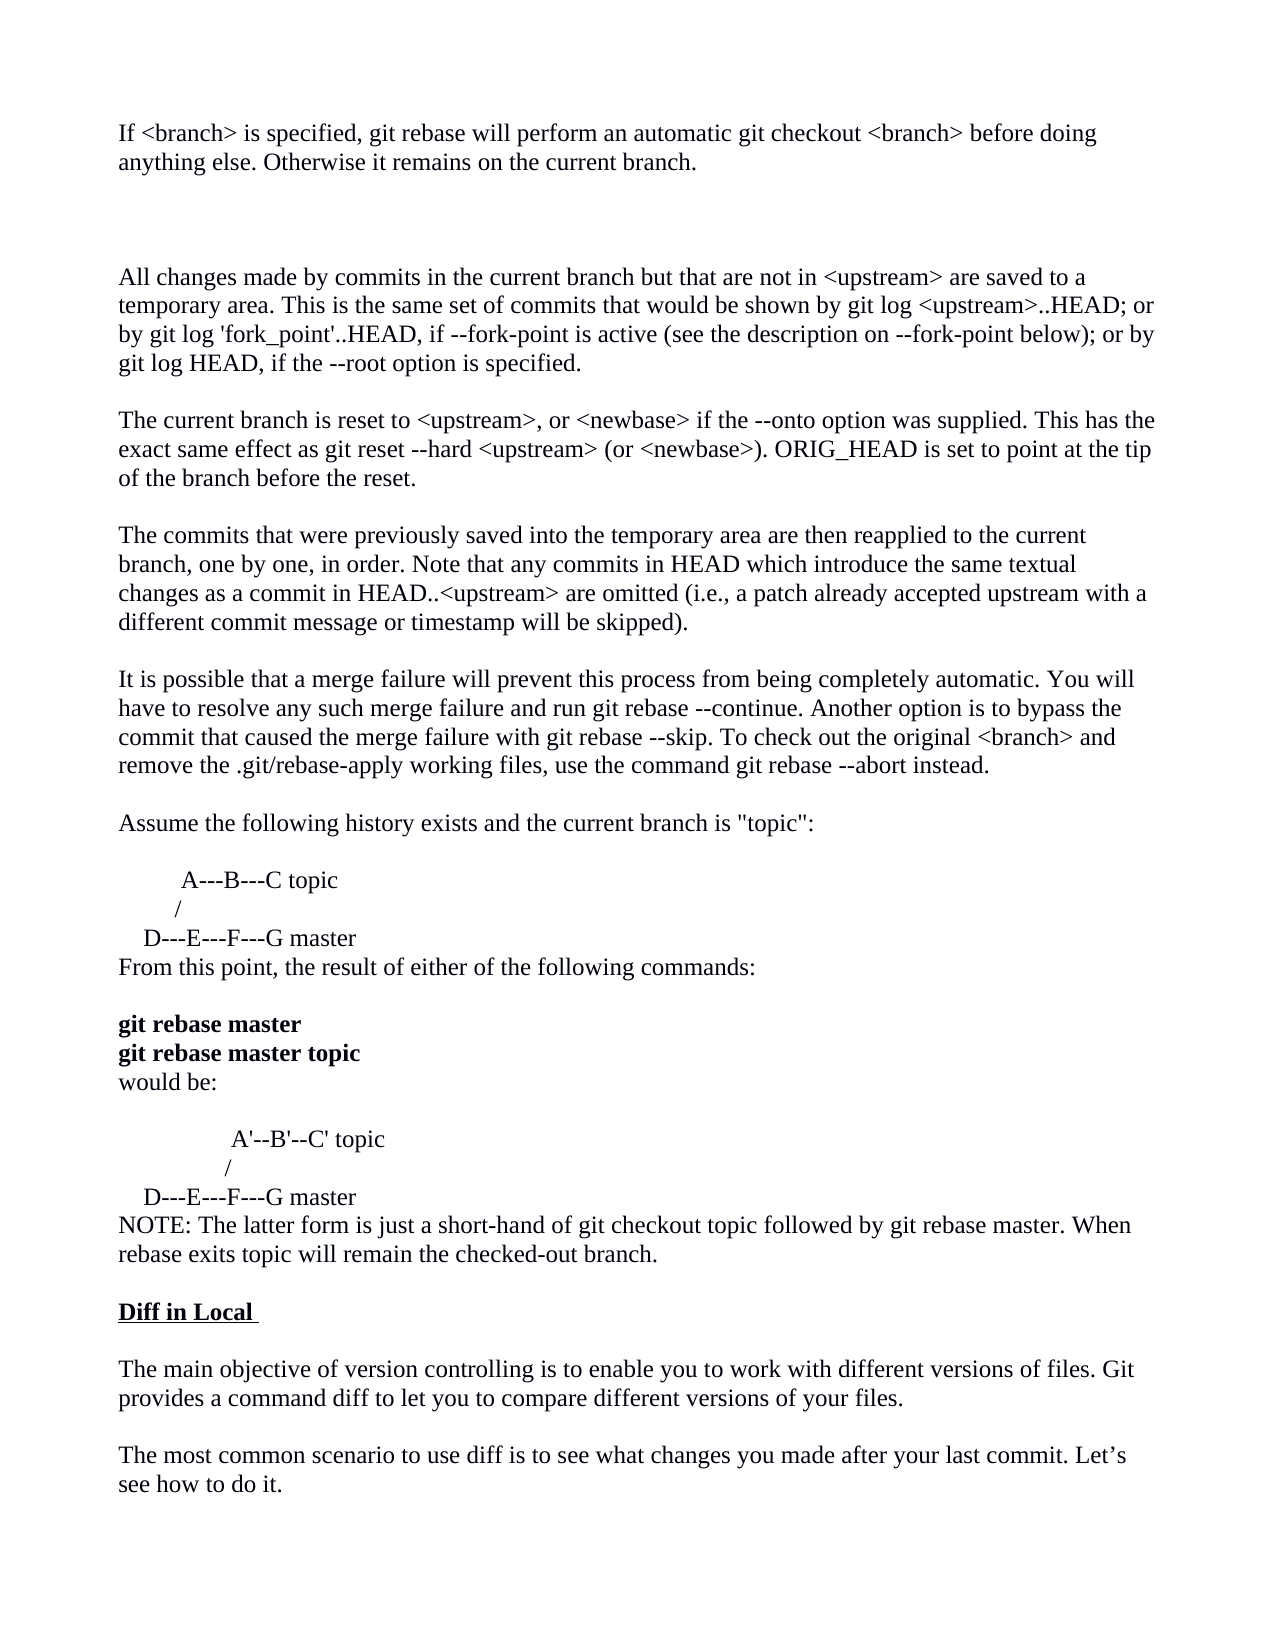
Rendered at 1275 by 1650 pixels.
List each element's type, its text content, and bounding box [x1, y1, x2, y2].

text It is possible that a merge failure will prevent this process from being completely automatic. You will have to resolve any such merge failure and run git rebase --continue. Another option is to bypass the commit that caused the merge failure with git rebase --skip. To check out the original <branch> and remove the .git/rebase-apply working files, use the command git rebase --abort instead. [118, 664, 1157, 779]
text Diff in Local [118, 1297, 1157, 1326]
text If <branch> is specified, git rebase will perform an automatic git checkout <branch> before doing anything else. Otherwise it remains on the current branch. [118, 118, 1157, 176]
text The most common scenario to use diff is to see what changes you made after your last commit. Let’s see how to do it. [118, 1441, 1157, 1498]
text / [118, 894, 1157, 923]
text would be: [118, 1067, 1157, 1096]
text git rebase master topic [118, 1038, 1157, 1067]
text D---E---F---G master [118, 1182, 1157, 1211]
text A'--B'--C' topic [118, 1124, 1157, 1153]
text Assume the following history exists and the current branch is "topic": [118, 808, 1157, 837]
text NOTE: The latter form is just a short-hand of git checkout topic followed by git rebase master. When rebase exits topic will remain the checked-out branch. [118, 1211, 1157, 1268]
text D---E---F---G master [118, 923, 1157, 952]
text All changes made by commits in the current branch but that are not in <upstream> are saved to a temporary area. This is the same set of commits that would be shown by git log <upstream>..HEAD; or by git log 'fork_point'..HEAD, if --fork-point is active (see the description on --fork-point below); or by git log HEAD, if the --root option is specified. [118, 262, 1157, 377]
text The commits that were previously saved into the temporary area are then reapplied to the current branch, one by one, in order. Note that any commits in HEAD which introduce the same textual changes as a commit in HEAD..<upstream> are omitted (i.e., a patch already accepted upstream with a different commit message or timestamp will be skipped). [118, 521, 1157, 636]
text The main objective of version controlling is to enable you to work with different versions of files. Git provides a command diff to let you to compare different versions of your files. [118, 1354, 1157, 1412]
text / [118, 1153, 1157, 1182]
text git rebase master [118, 1009, 1157, 1038]
text From this point, the result of either of the following commands: [118, 952, 1157, 981]
text A---B---C topic [118, 866, 1157, 894]
text The current branch is reset to <upstream>, or <newbase> if the --onto option was supplied. This has the exact same effect as git reset --hard <upstream> (or <newbase>). ORIG_HEAD is set to point at the tip of the branch before the reset. [118, 406, 1157, 492]
